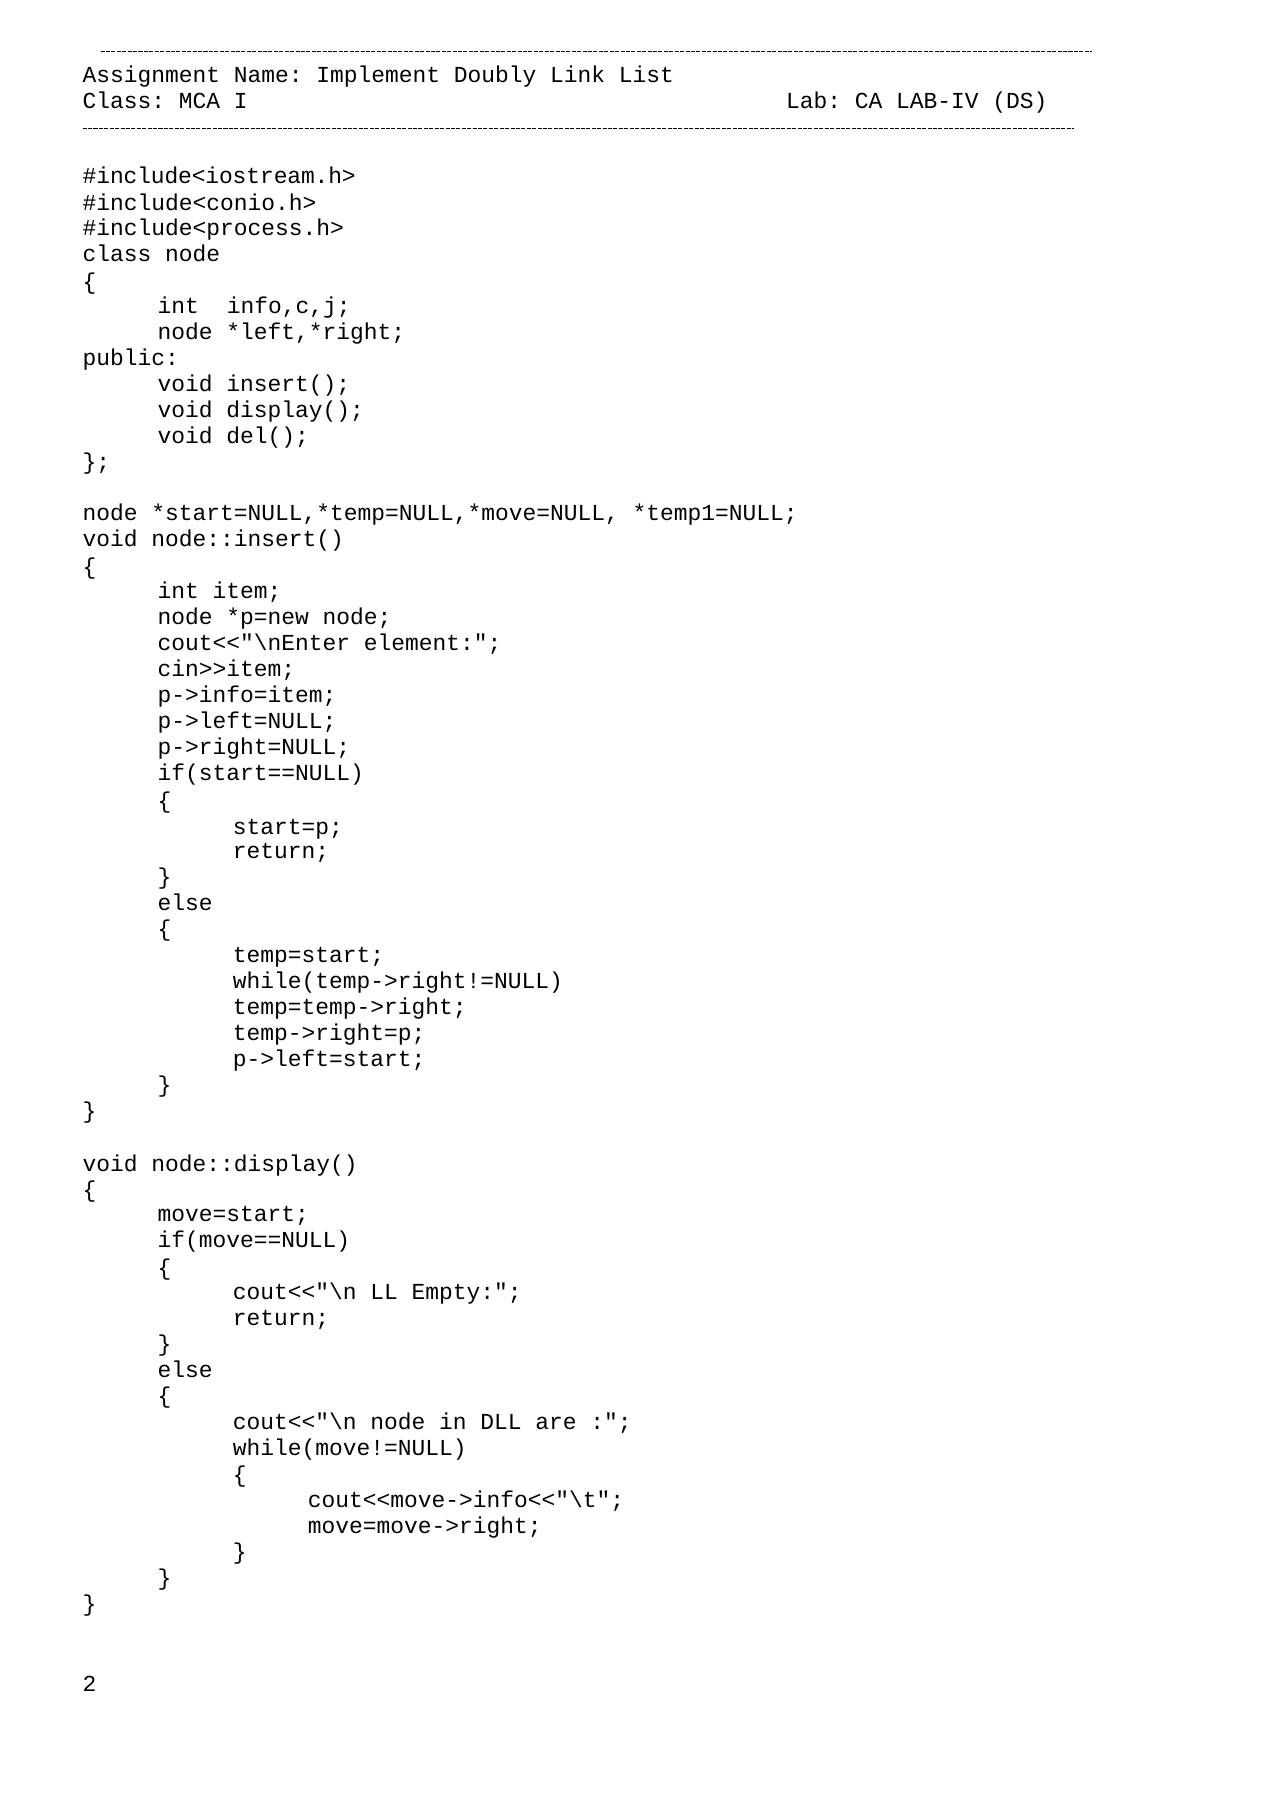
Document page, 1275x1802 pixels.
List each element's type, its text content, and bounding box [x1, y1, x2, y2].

text { [233, 1463, 1208, 1488]
text } [157, 1333, 213, 1359]
text int info,c,j; node *left,*right; [157, 294, 406, 346]
text { [82, 554, 1208, 580]
text { [157, 1385, 213, 1411]
text { [157, 1254, 1208, 1281]
text } [157, 1566, 1208, 1592]
text move=start; if(move==NULL) [157, 1203, 352, 1254]
text node *p=new node; cout<<"\nEnter element:"; cin>>item; [157, 606, 503, 683]
text cout<<"\n LL Empty:"; return; [233, 1281, 523, 1332]
text }; [82, 450, 1208, 476]
text start=p; return; [233, 814, 345, 865]
text } [82, 1592, 1208, 1618]
text #include<iostream.h> #include<conio.h> #include<process.h> class node [82, 165, 407, 269]
text void insert(); void display(); void del(); [157, 372, 366, 450]
text temp=start; [233, 943, 1208, 969]
text cout<<"\n node in DLL are :"; while(move!=NULL) [233, 1411, 633, 1462]
text { [157, 917, 213, 943]
text node *start=NULL,*temp=NULL,*move=NULL, *temp1=NULL; void node::insert() [82, 502, 800, 554]
text temp->right=p; p->left=start; [233, 1021, 426, 1073]
text cout<<move->info<<"\t"; move=move->right; [308, 1488, 625, 1540]
text { [82, 1177, 1208, 1202]
text } [82, 1099, 213, 1125]
text Assignment Name: Implement Doubly Link List [82, 64, 1208, 90]
text } [157, 1073, 213, 1099]
text void node::display() [82, 1151, 1208, 1177]
text Class: MCA I Lab: CA LAB-IV (DS) [82, 90, 1208, 116]
text public: [82, 346, 1208, 372]
text else [157, 891, 213, 917]
text int item; [157, 580, 1208, 606]
text } [157, 865, 213, 891]
text while(temp->right!=NULL) temp=temp->right; [233, 969, 563, 1021]
text else [157, 1359, 213, 1384]
text p->info=item; p->left=NULL; p->right=NULL; if(start==NULL) [157, 684, 364, 787]
text } [233, 1540, 1208, 1566]
text { [82, 269, 1208, 294]
text { [157, 788, 1208, 813]
